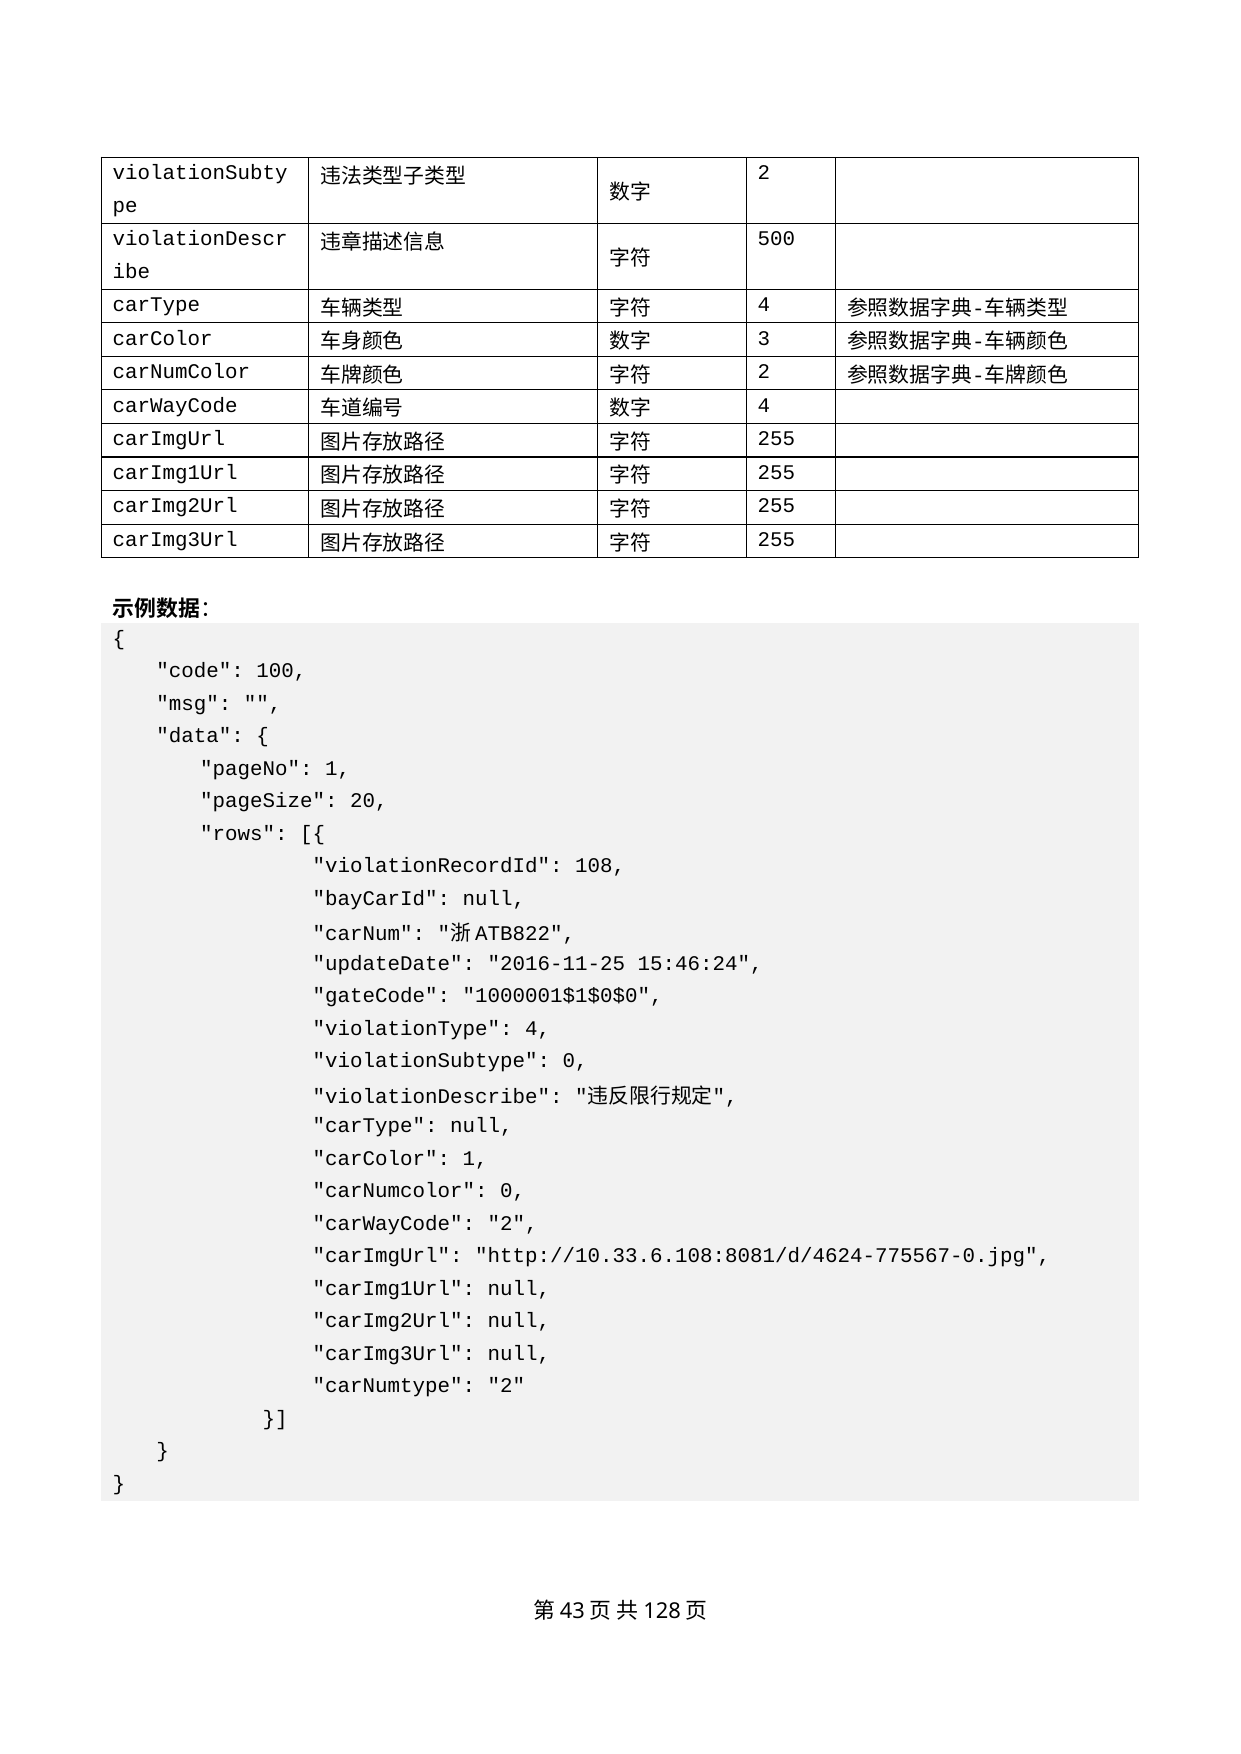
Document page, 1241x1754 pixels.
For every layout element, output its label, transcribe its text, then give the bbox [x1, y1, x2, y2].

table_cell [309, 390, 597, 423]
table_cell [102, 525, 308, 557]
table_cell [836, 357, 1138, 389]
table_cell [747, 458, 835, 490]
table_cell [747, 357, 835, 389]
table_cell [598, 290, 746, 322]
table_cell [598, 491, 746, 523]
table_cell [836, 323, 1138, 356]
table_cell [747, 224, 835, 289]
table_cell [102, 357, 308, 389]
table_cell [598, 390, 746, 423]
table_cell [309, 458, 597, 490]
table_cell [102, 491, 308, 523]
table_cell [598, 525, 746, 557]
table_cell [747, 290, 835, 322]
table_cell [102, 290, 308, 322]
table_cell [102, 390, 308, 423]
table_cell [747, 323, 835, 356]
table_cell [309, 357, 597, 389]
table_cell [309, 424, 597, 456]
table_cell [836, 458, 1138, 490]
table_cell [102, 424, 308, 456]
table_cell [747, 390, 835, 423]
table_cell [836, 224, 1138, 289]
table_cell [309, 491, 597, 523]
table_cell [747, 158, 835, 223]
text 示例数据： [112, 591, 1128, 623]
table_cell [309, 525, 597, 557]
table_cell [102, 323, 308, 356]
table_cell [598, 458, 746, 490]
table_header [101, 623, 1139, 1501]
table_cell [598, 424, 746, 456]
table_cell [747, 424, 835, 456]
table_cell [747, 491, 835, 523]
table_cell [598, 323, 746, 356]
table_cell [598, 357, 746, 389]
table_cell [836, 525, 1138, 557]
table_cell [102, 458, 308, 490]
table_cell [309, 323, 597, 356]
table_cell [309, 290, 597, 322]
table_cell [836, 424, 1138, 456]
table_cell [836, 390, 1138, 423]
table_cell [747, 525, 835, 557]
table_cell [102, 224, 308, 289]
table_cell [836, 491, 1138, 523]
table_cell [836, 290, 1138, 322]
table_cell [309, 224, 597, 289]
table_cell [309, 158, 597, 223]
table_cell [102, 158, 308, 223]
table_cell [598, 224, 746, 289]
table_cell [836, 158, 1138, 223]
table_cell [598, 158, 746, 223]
